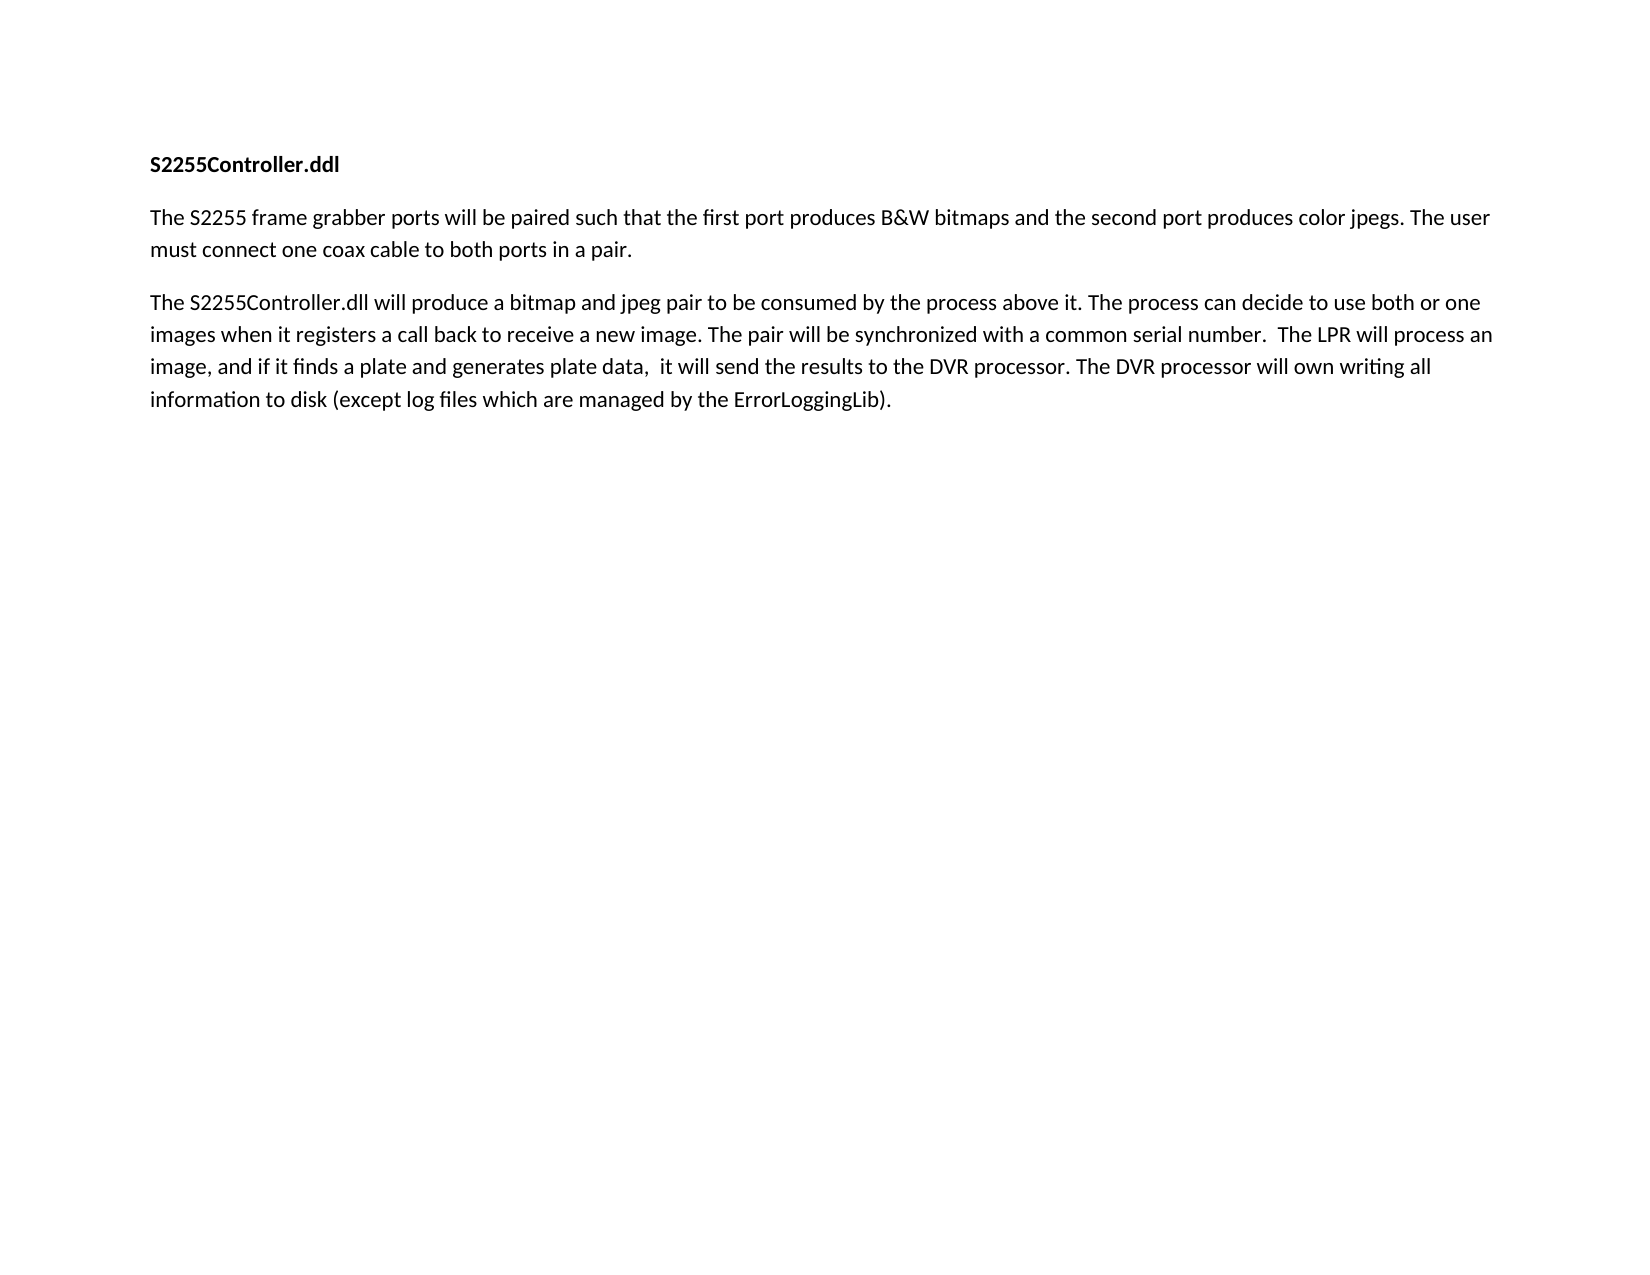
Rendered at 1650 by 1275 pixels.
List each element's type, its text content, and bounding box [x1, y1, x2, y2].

text The S2255Controller.dll will produce a bitmap and jpeg pair to be consumed by the process above it. The process can decide to use both or one images when it registers a call back to receive a new image. The pair will be synchronized with a common serial number. The LPR will process an image, and if it finds a plate and generates plate data, it will send the results to the DVR processor. The DVR processor will own writing all information to disk (except log files which are managed by the ErrorLoggingLib). [150, 288, 1500, 413]
text The S2255 frame grabber ports will be paired such that the first port produces B&W bitmaps and the second port produces color jpegs. The user must connect one coax cable to both ports in a pair. [150, 203, 1500, 263]
text S2255Controller.ddl [150, 150, 1500, 178]
